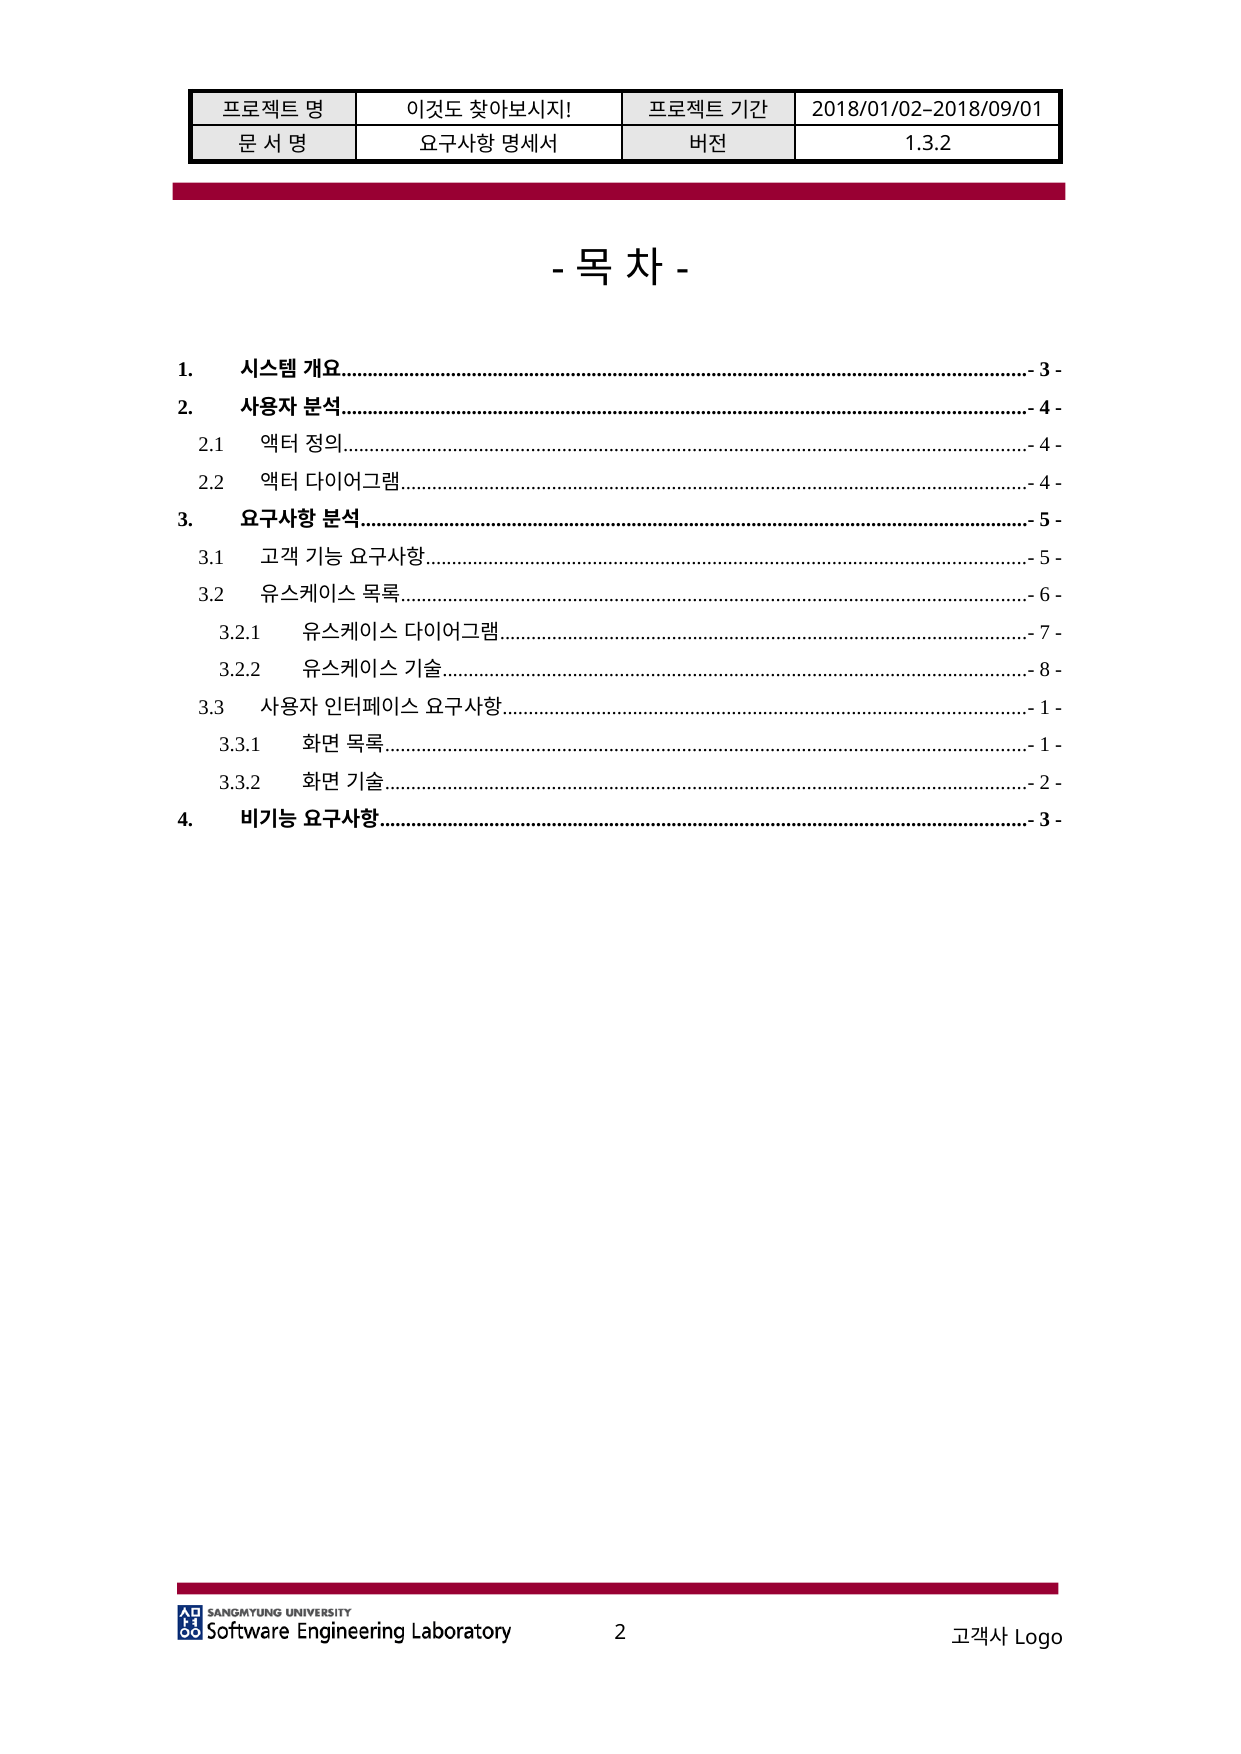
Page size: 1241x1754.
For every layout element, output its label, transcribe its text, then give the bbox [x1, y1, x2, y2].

text 3.1 고객 기능 요구사항 - 5 - [198, 536, 1063, 574]
text - 목 차 - [177, 227, 1063, 302]
text 3.3 사용자 인터페이스 요구사항 - 1 - [198, 686, 1063, 724]
text 4. 비기능 요구사항 - 3 - [177, 799, 1063, 836]
text 2.1 액터 정의 - 4 - [198, 424, 1063, 461]
text 3.2.2 유스케이스 기술 - 8 - [219, 649, 1063, 686]
picture [177, 1605, 515, 1645]
text 2.2 액터 다이어그램 - 4 - [198, 461, 1063, 499]
text 3.2.1 유스케이스 다이어그램 - 7 - [219, 611, 1063, 649]
text 2. 사용자 분석 - 4 - [177, 386, 1063, 424]
text 3.2 유스케이스 목록 - 6 - [198, 574, 1063, 611]
text 1. 시스템 개요 - 3 - [177, 349, 1063, 386]
text 3.3.2 화면 기술 - 2 - [219, 761, 1063, 799]
text 3. 요구사항 분석 - 5 - [177, 499, 1063, 536]
text 3.3.1 화면 목록 - 1 - [219, 724, 1063, 761]
